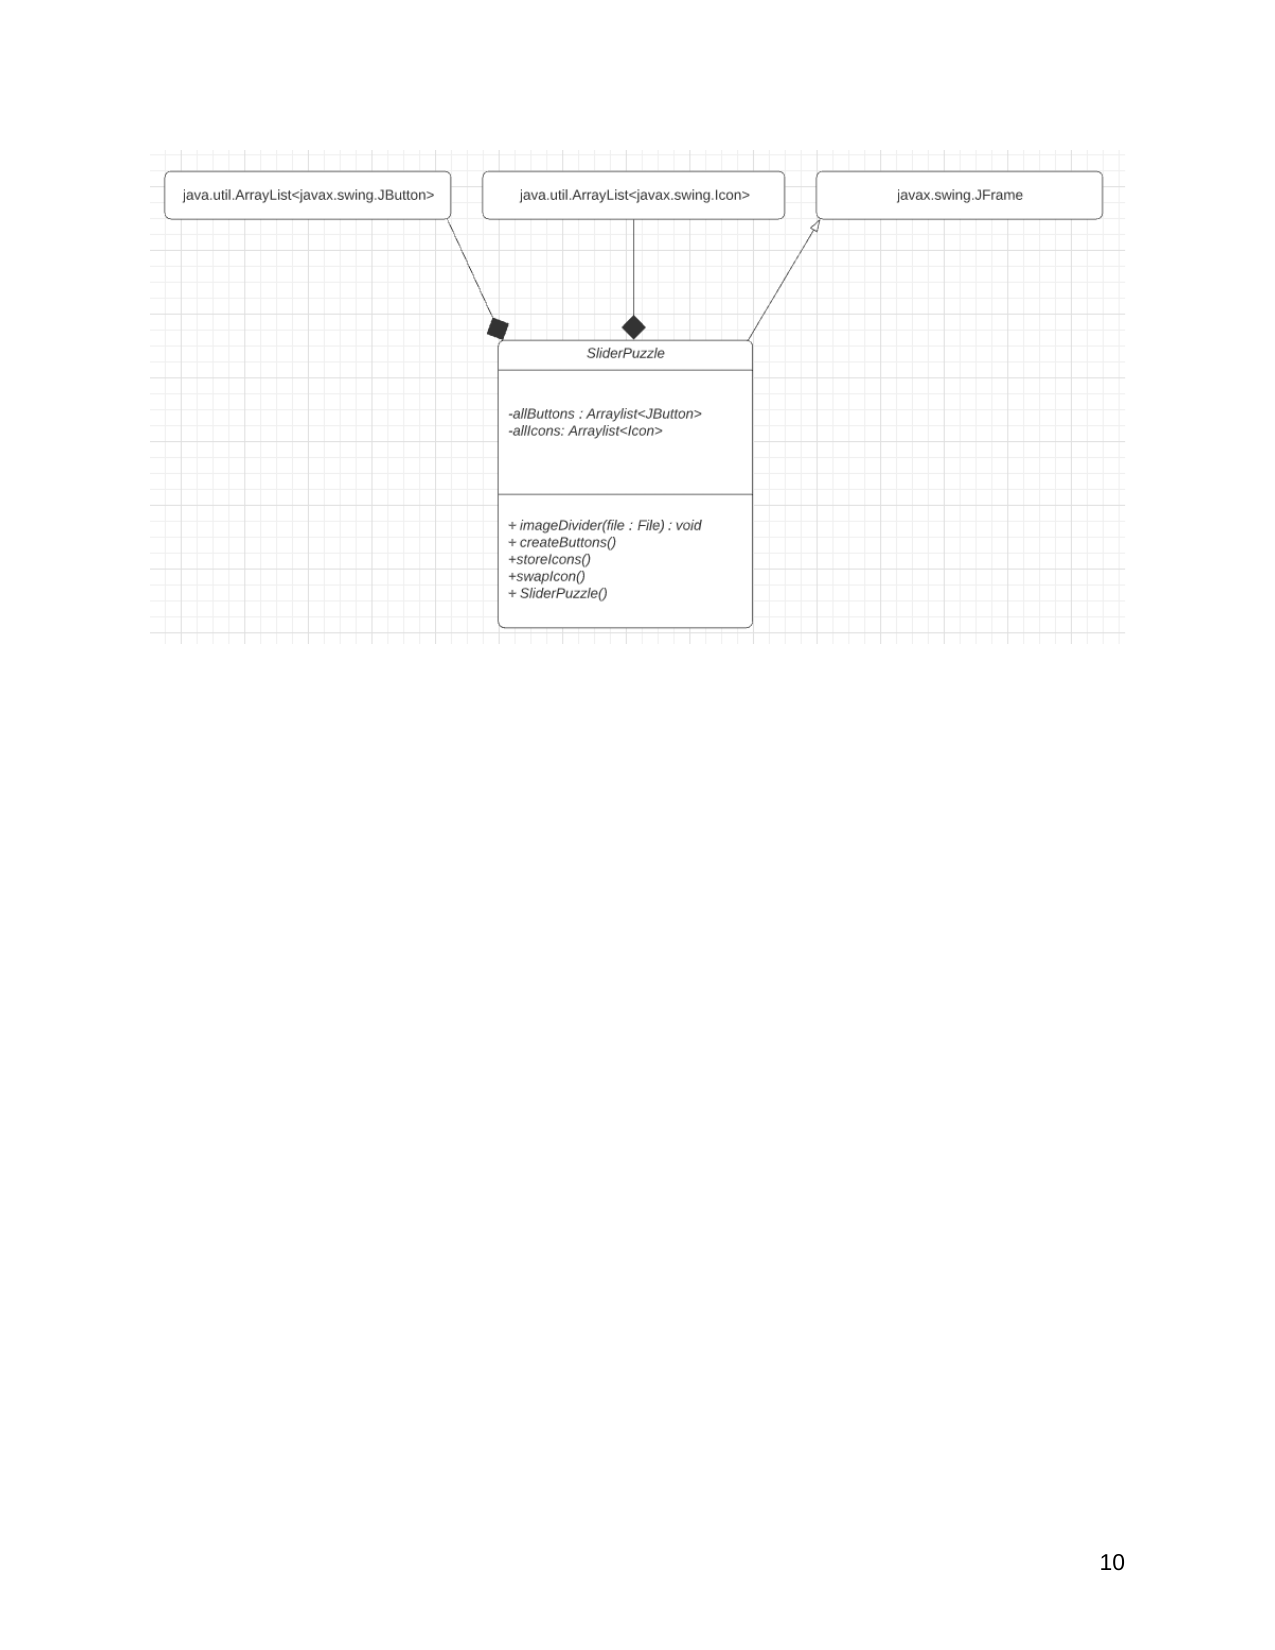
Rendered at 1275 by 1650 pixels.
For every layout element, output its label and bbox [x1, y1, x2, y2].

picture [150, 150, 1125, 644]
